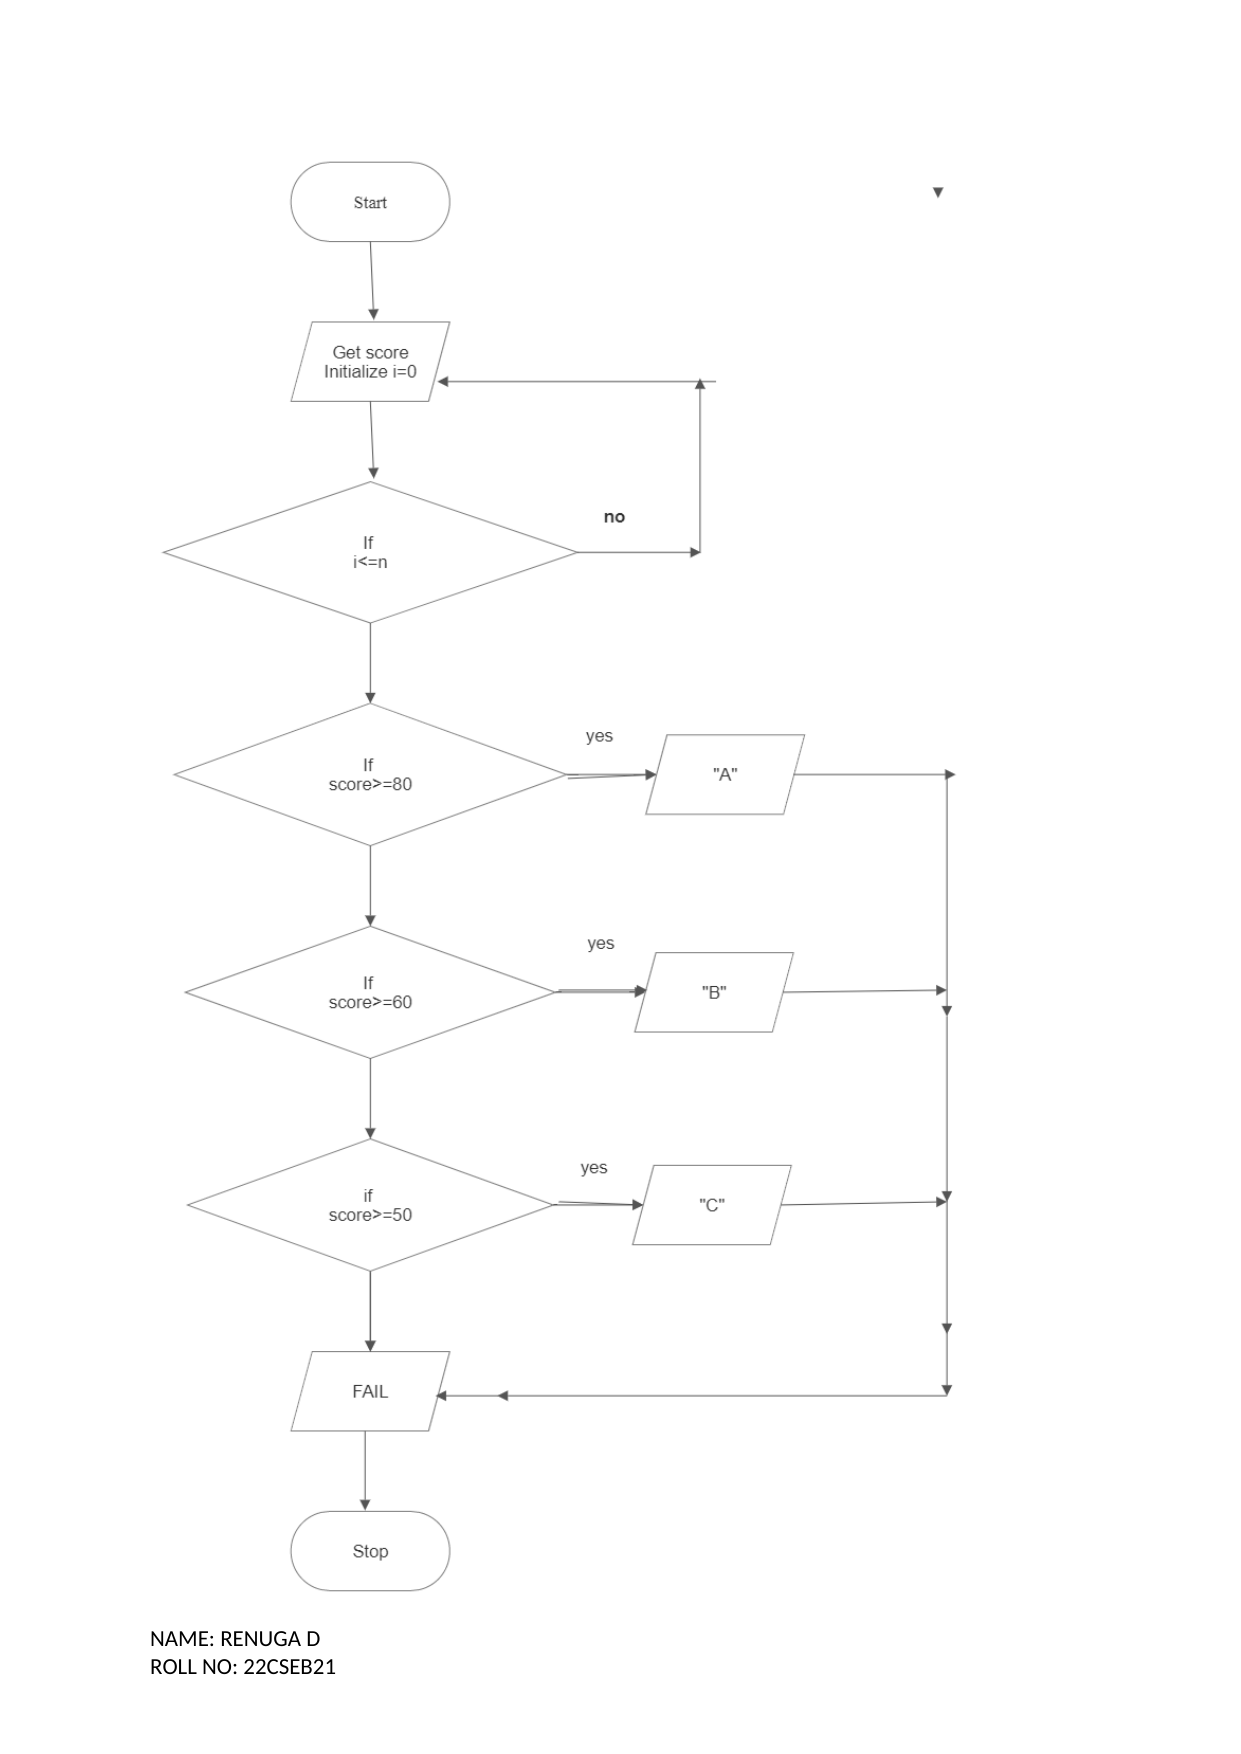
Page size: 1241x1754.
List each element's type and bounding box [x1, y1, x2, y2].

picture [150, 150, 969, 1604]
